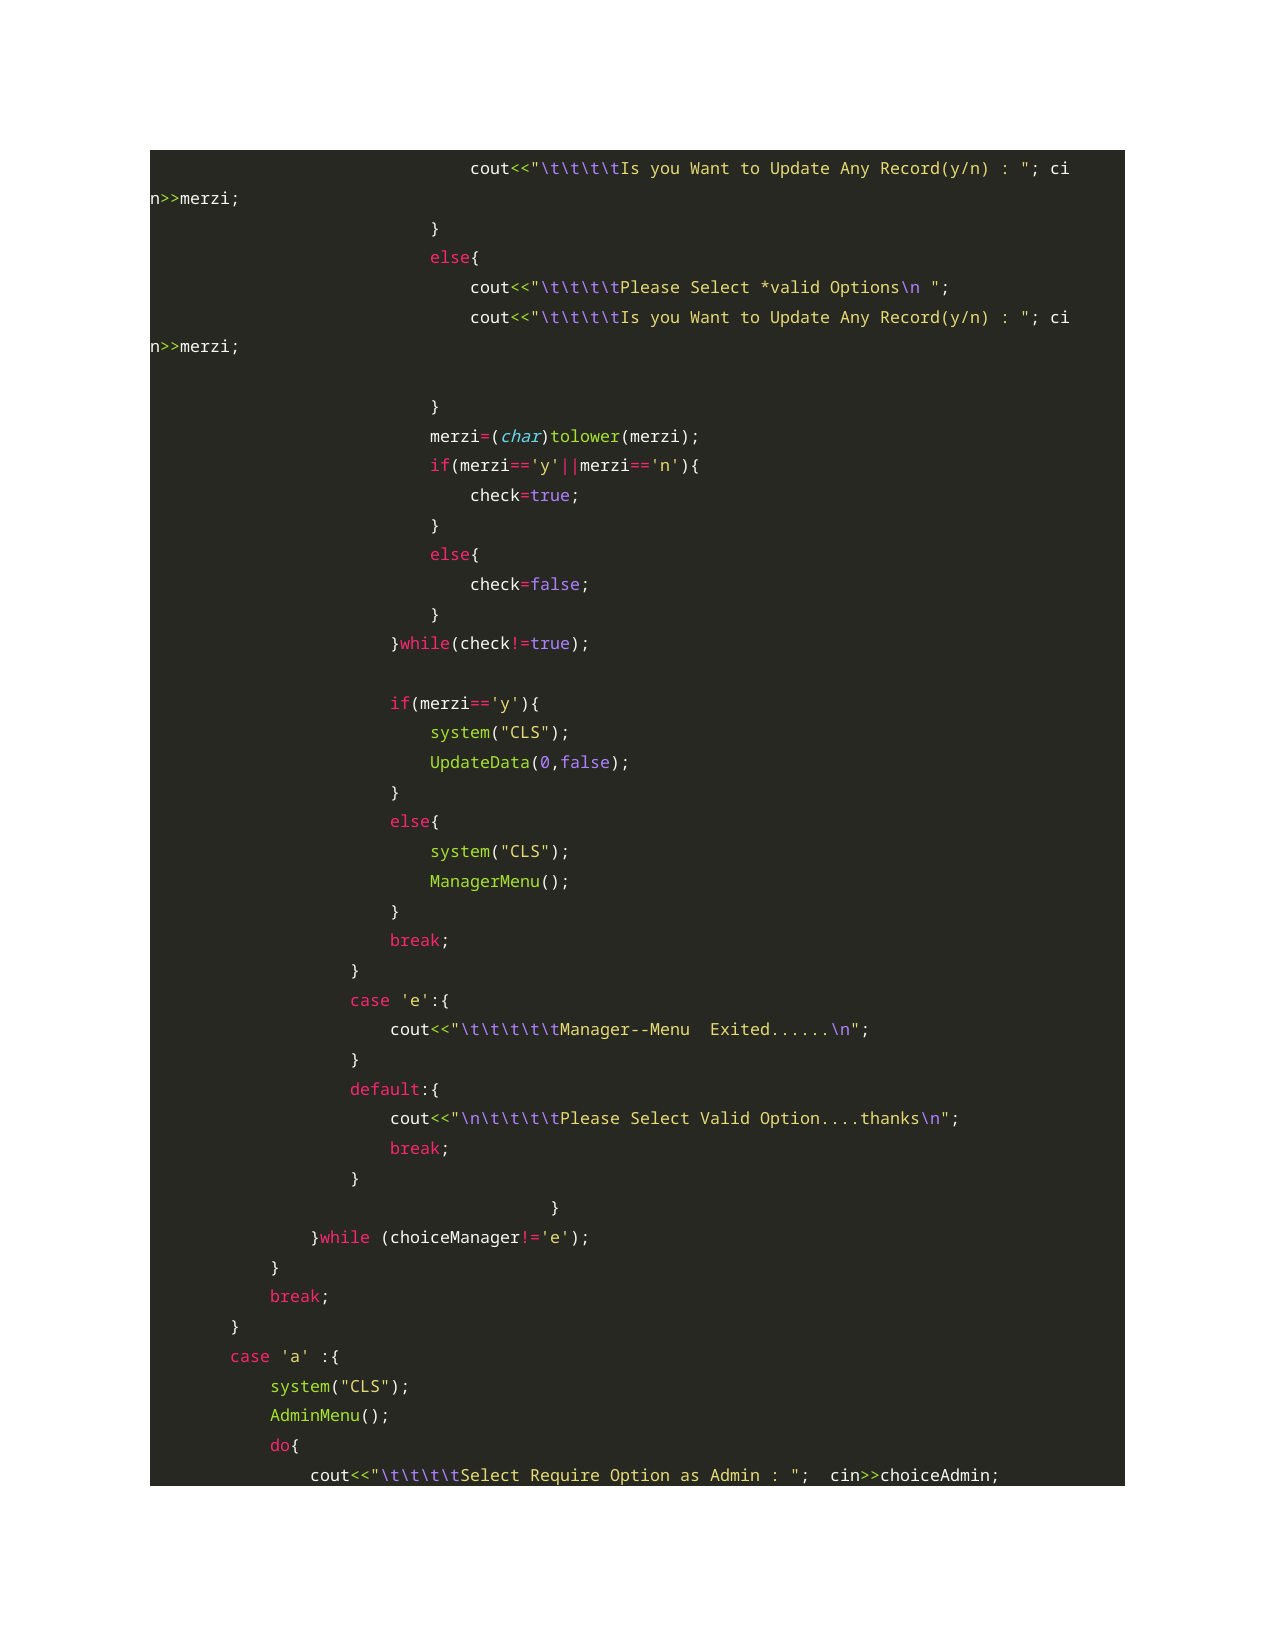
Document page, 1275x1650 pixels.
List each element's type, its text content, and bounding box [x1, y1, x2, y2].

text cout<<"\t\t\t\tIs you Want to Update Any Record(y/n) : "; cin>>merzi; [150, 298, 1125, 358]
text system("CLS"); [150, 833, 1125, 862]
text break; [150, 922, 1125, 952]
text } [150, 1041, 1125, 1070]
text break; [150, 1278, 1125, 1308]
text } [150, 773, 1125, 803]
text do{ [150, 1427, 1125, 1456]
text }while(check!=true); [150, 625, 1125, 655]
text } [150, 387, 1125, 417]
text merzi=(char)tolower(merzi); [150, 417, 1125, 447]
text } [150, 952, 1125, 981]
text system("CLS"); [150, 714, 1125, 744]
text cout<<"\t\t\t\tIs you Want to Update Any Record(y/n) : "; cin>>merzi; [150, 150, 1125, 209]
text break; [150, 1130, 1125, 1159]
text } [150, 209, 1125, 239]
text } [150, 506, 1125, 536]
text default:{ [150, 1070, 1125, 1100]
text case 'e':{ [150, 981, 1125, 1011]
text ManagerMenu(); [150, 862, 1125, 892]
text cout<<"\t\t\t\tSelect Require Option as Admin : "; cin>>choiceAdmin; [150, 1456, 1125, 1486]
text } [150, 1159, 1125, 1189]
text else{ [150, 536, 1125, 566]
text } [150, 1308, 1125, 1337]
text cout<<"\t\t\t\t\tManager--Menu Exited......\n"; [150, 1011, 1125, 1041]
text cout<<"\t\t\t\tPlease Select *valid Options\n "; [150, 269, 1125, 298]
text if(merzi=='y'||merzi=='n'){ [150, 447, 1125, 477]
text check=false; [150, 566, 1125, 595]
text case 'a' :{ [150, 1337, 1125, 1367]
text else{ [150, 239, 1125, 269]
text } [150, 1248, 1125, 1278]
text check=true; [150, 477, 1125, 506]
text }while (choiceManager!='e'); [150, 1219, 1125, 1248]
text AdminMenu(); [150, 1397, 1125, 1427]
text } [150, 892, 1125, 922]
text } [150, 1189, 1125, 1219]
text } [150, 595, 1125, 625]
text system("CLS"); [150, 1367, 1125, 1397]
text cout<<"\n\t\t\t\tPlease Select Valid Option....thanks\n"; [150, 1100, 1125, 1130]
text if(merzi=='y'){ [150, 684, 1125, 714]
text else{ [150, 803, 1125, 833]
text UpdateData(0,false); [150, 744, 1125, 773]
